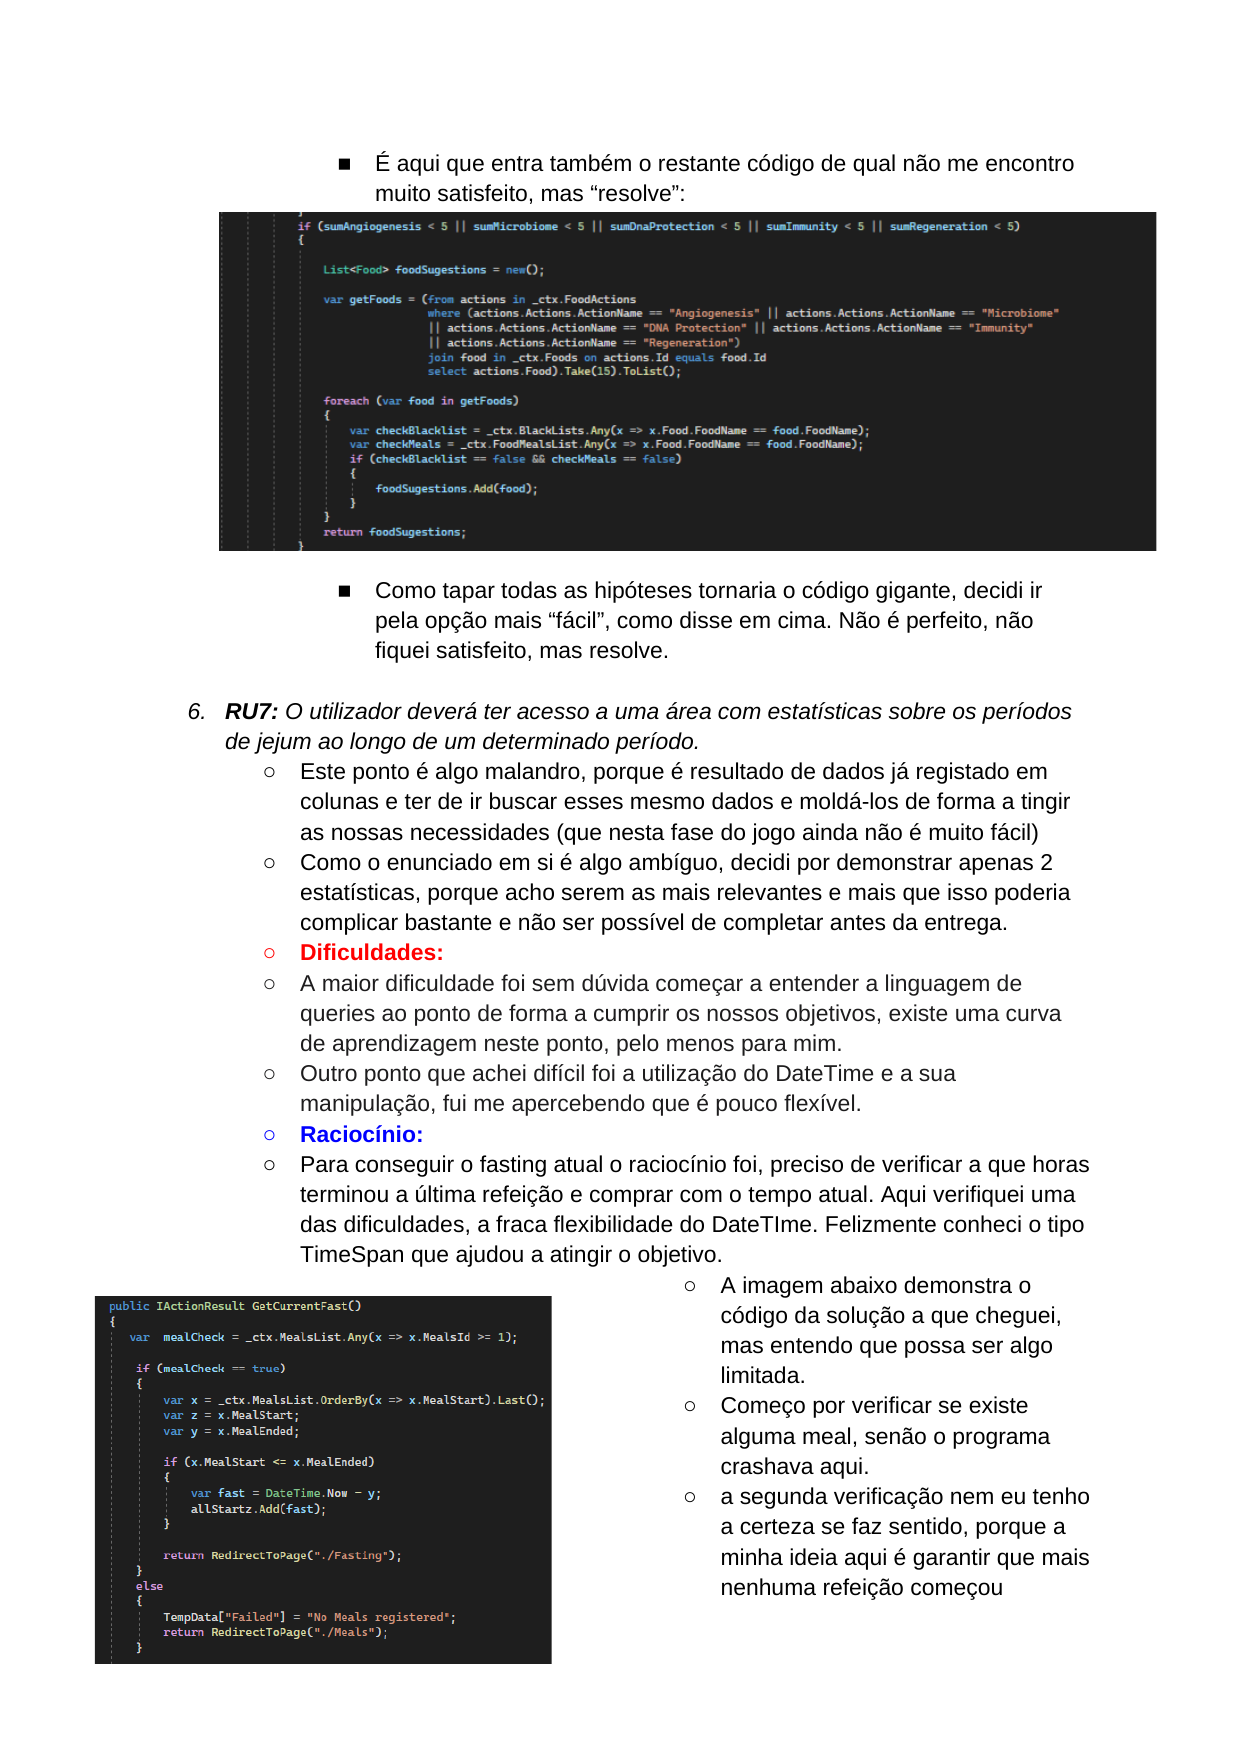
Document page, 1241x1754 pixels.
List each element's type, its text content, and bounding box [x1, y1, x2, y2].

list A imagem abaixo demonstra o código da solução a que cheguei, mas entendo que possa ser algo limitada. [262, 1272, 1090, 1388]
list Como tapar todas as hipóteses tornaria o código gigante, decidi ir pela opção mais “fácil”, como disse em cima. Não é perfeito, não fiquei satisfeito, mas resolve. [337, 551, 1090, 663]
list a segunda verificação nem eu tenho a certeza se faz sentido, porque a minha ideia aqui é garantir que mais nenhuma refeição começou [552, 1483, 1090, 1600]
list É aqui que entra também o restante código de qual não me encontro muito satisfeito, mas “resolve”: [337, 150, 1090, 207]
list A maior dificuldade foi sem dúvida começar a entender a linguagem de queries ao ponto de forma a cumprir os nossos objetivos, existe uma curva de aprendizagem neste ponto, pelo menos para mim. [262, 969, 1090, 1056]
list Para conseguir o fasting atual o raciocínio foi, preciso de verificar a que horas terminou a última refeição e comprar com o tempo atual. Aqui verifiquei uma das dificuldades, a fraca flexibilidade do DateTIme. Felizmente conheci o tipo TimeSpan que ajudou a atingir o objetivo. [262, 1151, 1090, 1268]
list Este ponto é algo malandro, porque é resultado de dados já registado em colunas e ter de ir buscar esses mesmo dados e moldá-los de forma a tingir as nossas necessidades (que nesta fase do jogo ainda não é muito fácil) [262, 758, 1090, 845]
picture [219, 212, 1157, 551]
list Como o enunciado em si é algo ambíguo, decidi por demonstrar apenas 2 estatísticas, porque acho serem as mais relevantes e mais que isso poderia complicar bastante e não ser possível de completar antes da entrega. [262, 849, 1090, 935]
list Outro ponto que achei difícil foi a utilização do DateTime e a sua manipulação, fui me apercebendo que é pouco flexível. [262, 1060, 1090, 1117]
list Começo por verificar se existe alguma meal, senão o programa crashava aqui. [552, 1392, 1090, 1479]
list Raciocínio: [262, 1121, 1090, 1147]
list RU7: O utilizador deverá ter acesso a uma área com estatísticas sobre os períodos de jejum ao longo de um determinado período. [187, 698, 1090, 754]
picture [94, 1296, 552, 1664]
list Dificuldades: [262, 939, 1090, 966]
